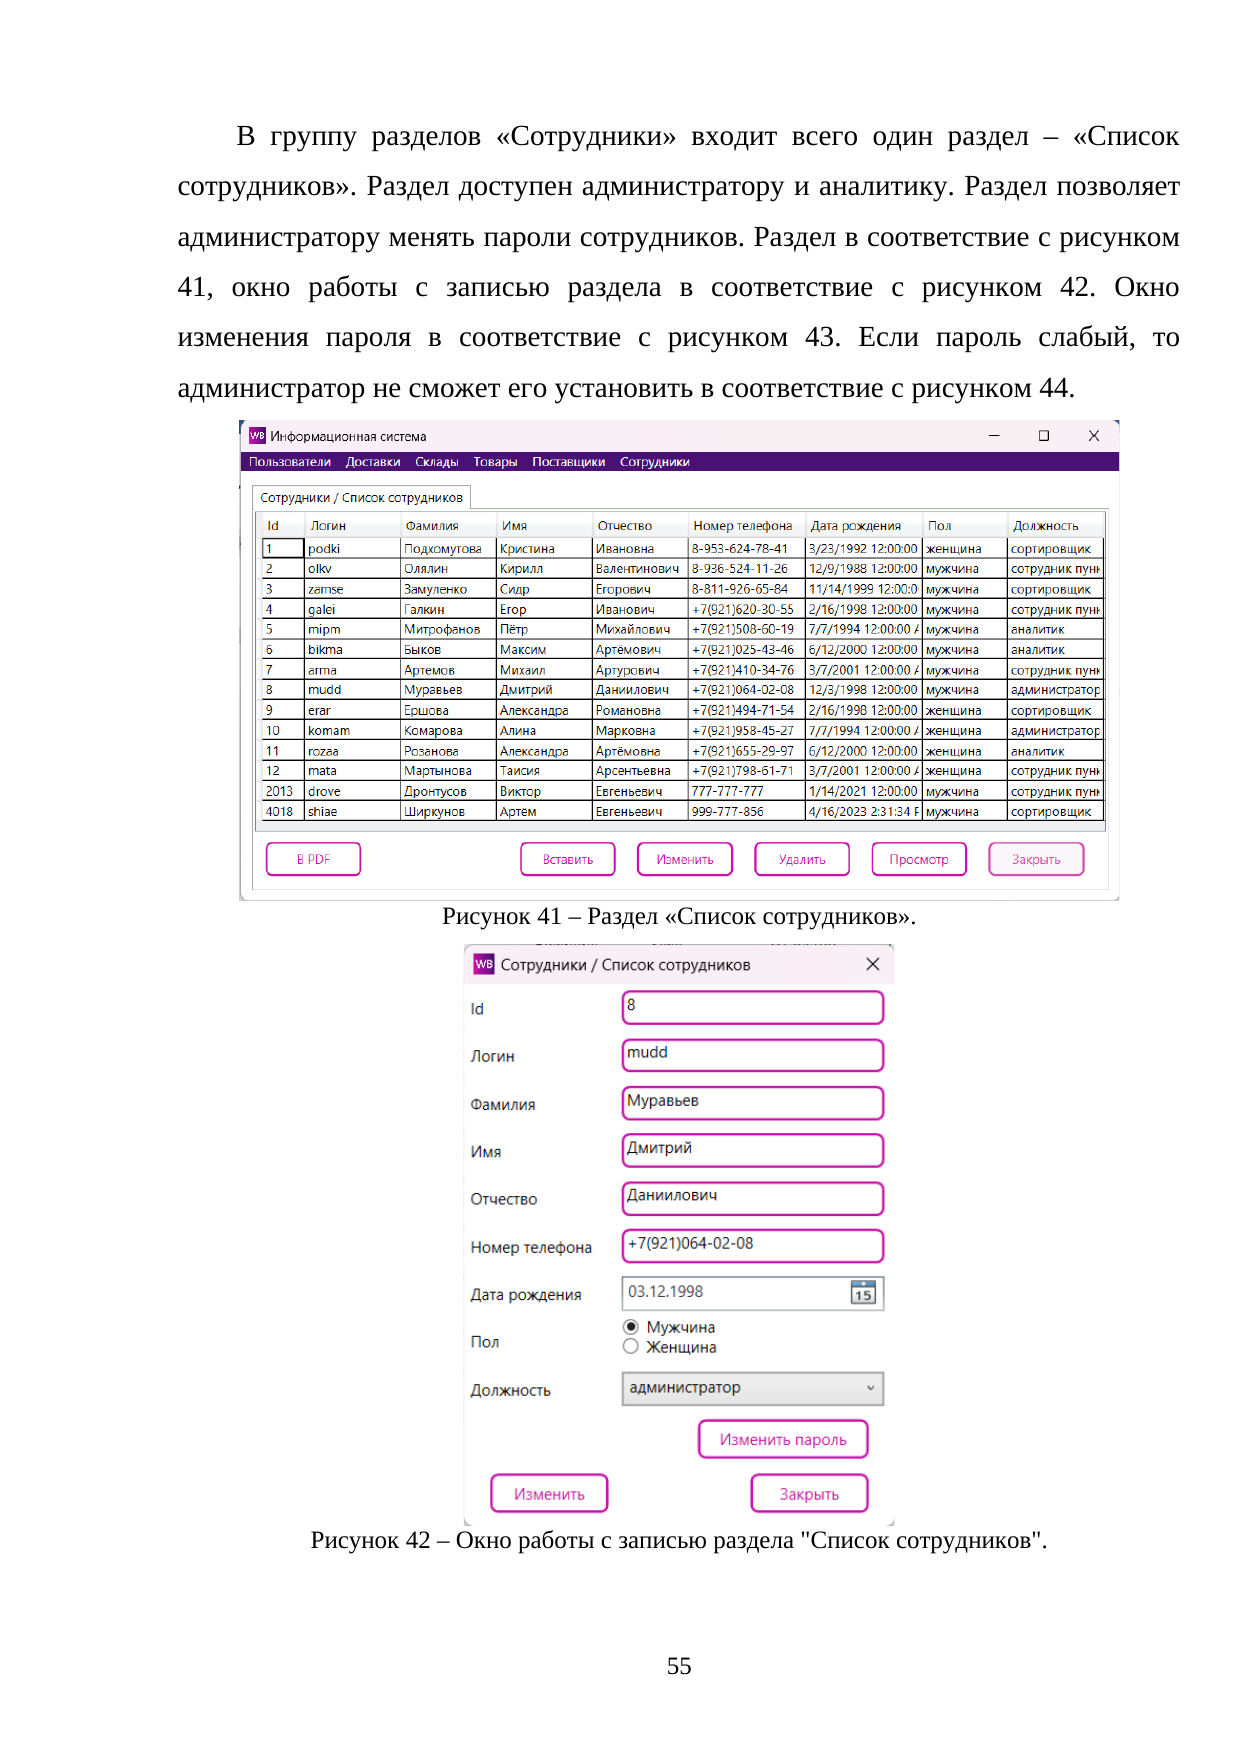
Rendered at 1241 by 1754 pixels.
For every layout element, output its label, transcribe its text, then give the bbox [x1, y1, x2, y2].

text Рисунок 41 – Раздел «Список сотрудников». [177, 901, 1181, 930]
picture [239, 420, 1120, 901]
text Рисунок 42 – Окно работы с записью раздела "Список сотрудников". [177, 1525, 1181, 1554]
picture [463, 944, 895, 1526]
text В группу разделов «Сотрудники» входит всего один раздел – «Список сотрудников». Раздел доступен администратору и аналитику. Раздел позволяет администратору менять пароли сотрудников. Раздел в соответствие с рисунком 41, окно работы с записью раздела в соответствие с рисунком 42. Окно изменения пароля в соответствие с рисунком 43. Если пароль слабый, то администратор не сможет его установить в соответствие с рисунком 44. [177, 118, 1181, 403]
